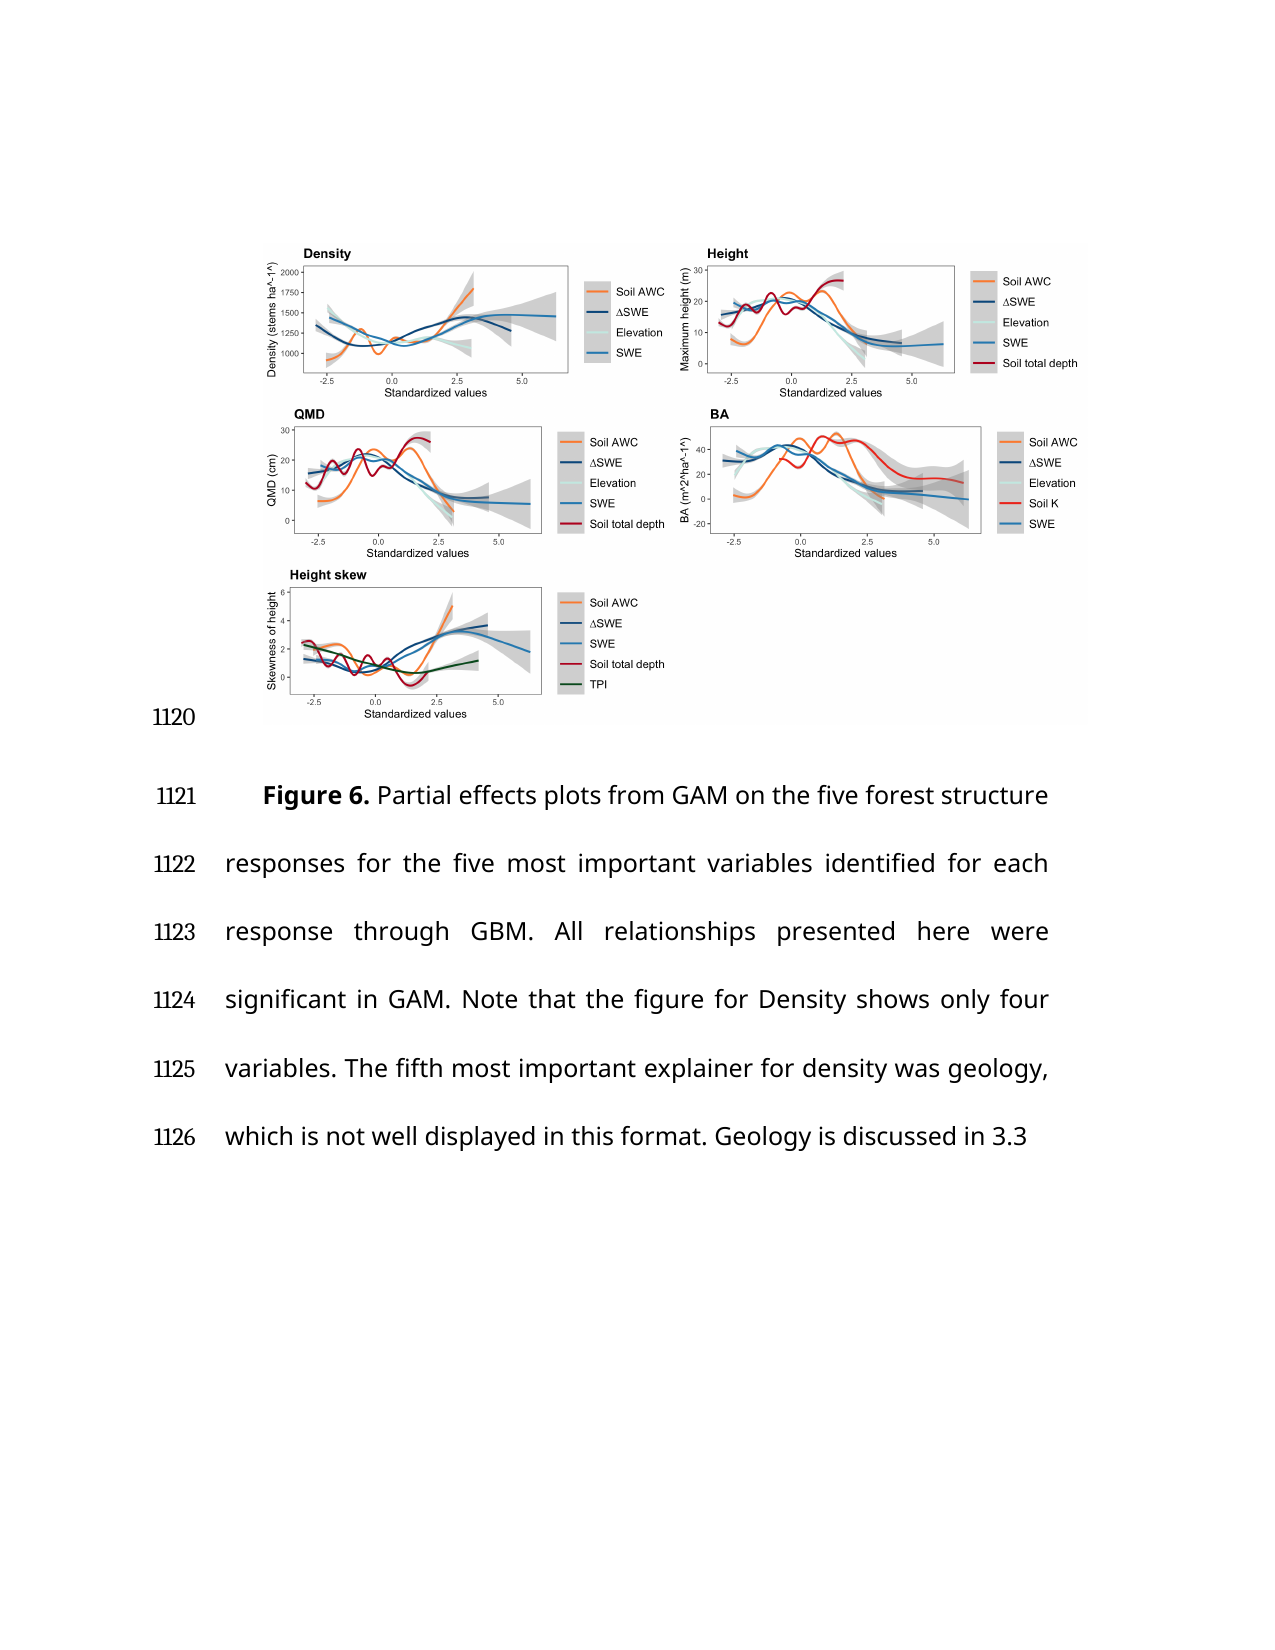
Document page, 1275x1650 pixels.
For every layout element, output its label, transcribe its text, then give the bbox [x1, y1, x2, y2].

picture [262, 243, 1088, 725]
text Figure 6. Partial effects plots from GAM on the five forest structure responses for the five most important variables identified for each response through GBM. All relationships presented here were significant in GAM. Note that the figure for Density shows only four variables. The fifth most important explainer for density was geology, which is not well displayed in this format. Geology is discussed in 3.3 [225, 778, 1050, 1152]
